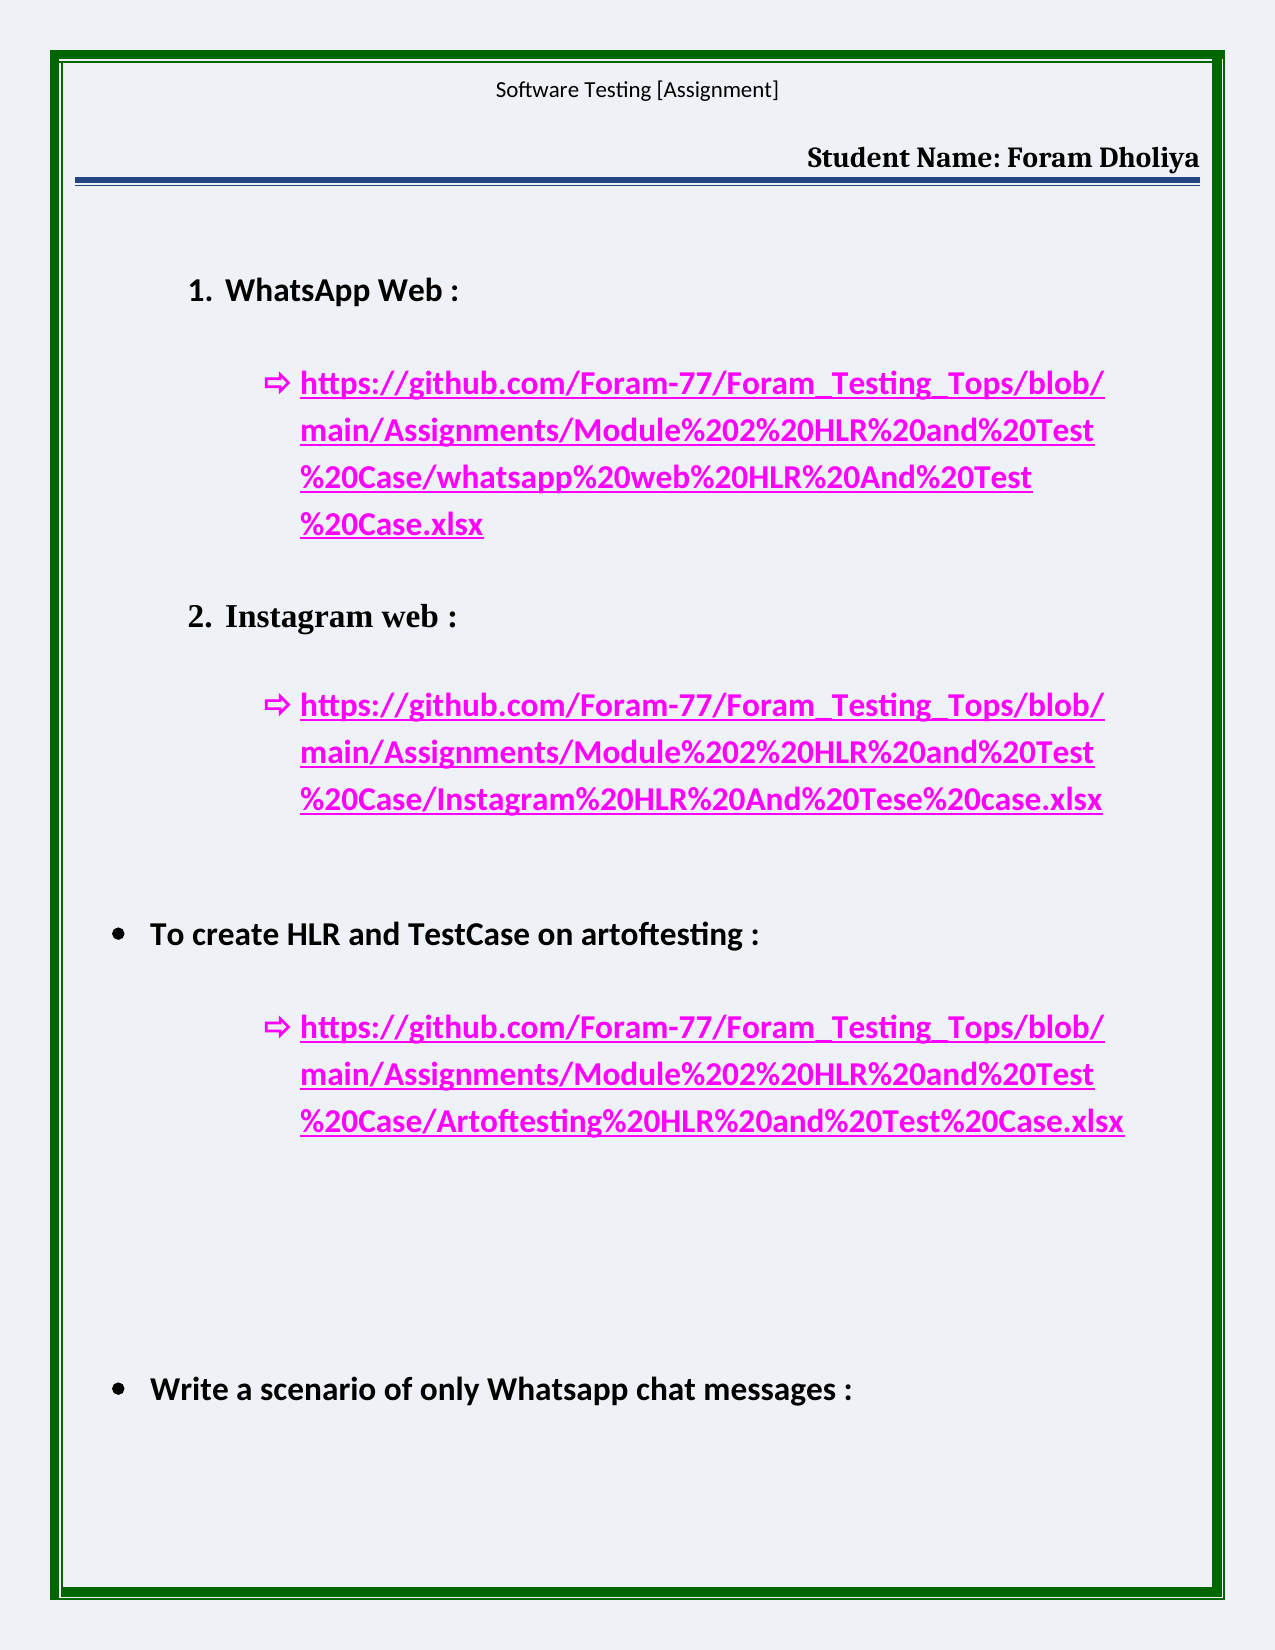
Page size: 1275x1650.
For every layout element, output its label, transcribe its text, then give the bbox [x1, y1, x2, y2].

list Instagram web : [187, 596, 1200, 634]
list WhatsApp Web : [187, 269, 1200, 309]
list Write a scenario of only Whatsapp chat messages : [112, 1368, 1200, 1409]
list https://github.com/Foram-77/Foram_Testing_Tops/blob/main/Assignments/Module%202%20HLR%20and%20Test%20Case/Artoftesting%20HLR%20and%20Test%20Case.xlsx [262, 1007, 1200, 1141]
list To create HLR and TestCase on artoftesting : [112, 913, 1200, 954]
list https://github.com/Foram-77/Foram_Testing_Tops/blob/main/Assignments/Module%202%20HLR%20and%20Test%20Case/whatsapp%20web%20HLR%20And%20Test%20Case.xlsx [262, 362, 1200, 543]
list https://github.com/Foram-77/Foram_Testing_Tops/blob/main/Assignments/Module%202%20HLR%20and%20Test%20Case/Instagram%20HLR%20And%20Tese%20case.xlsx [262, 684, 1200, 818]
